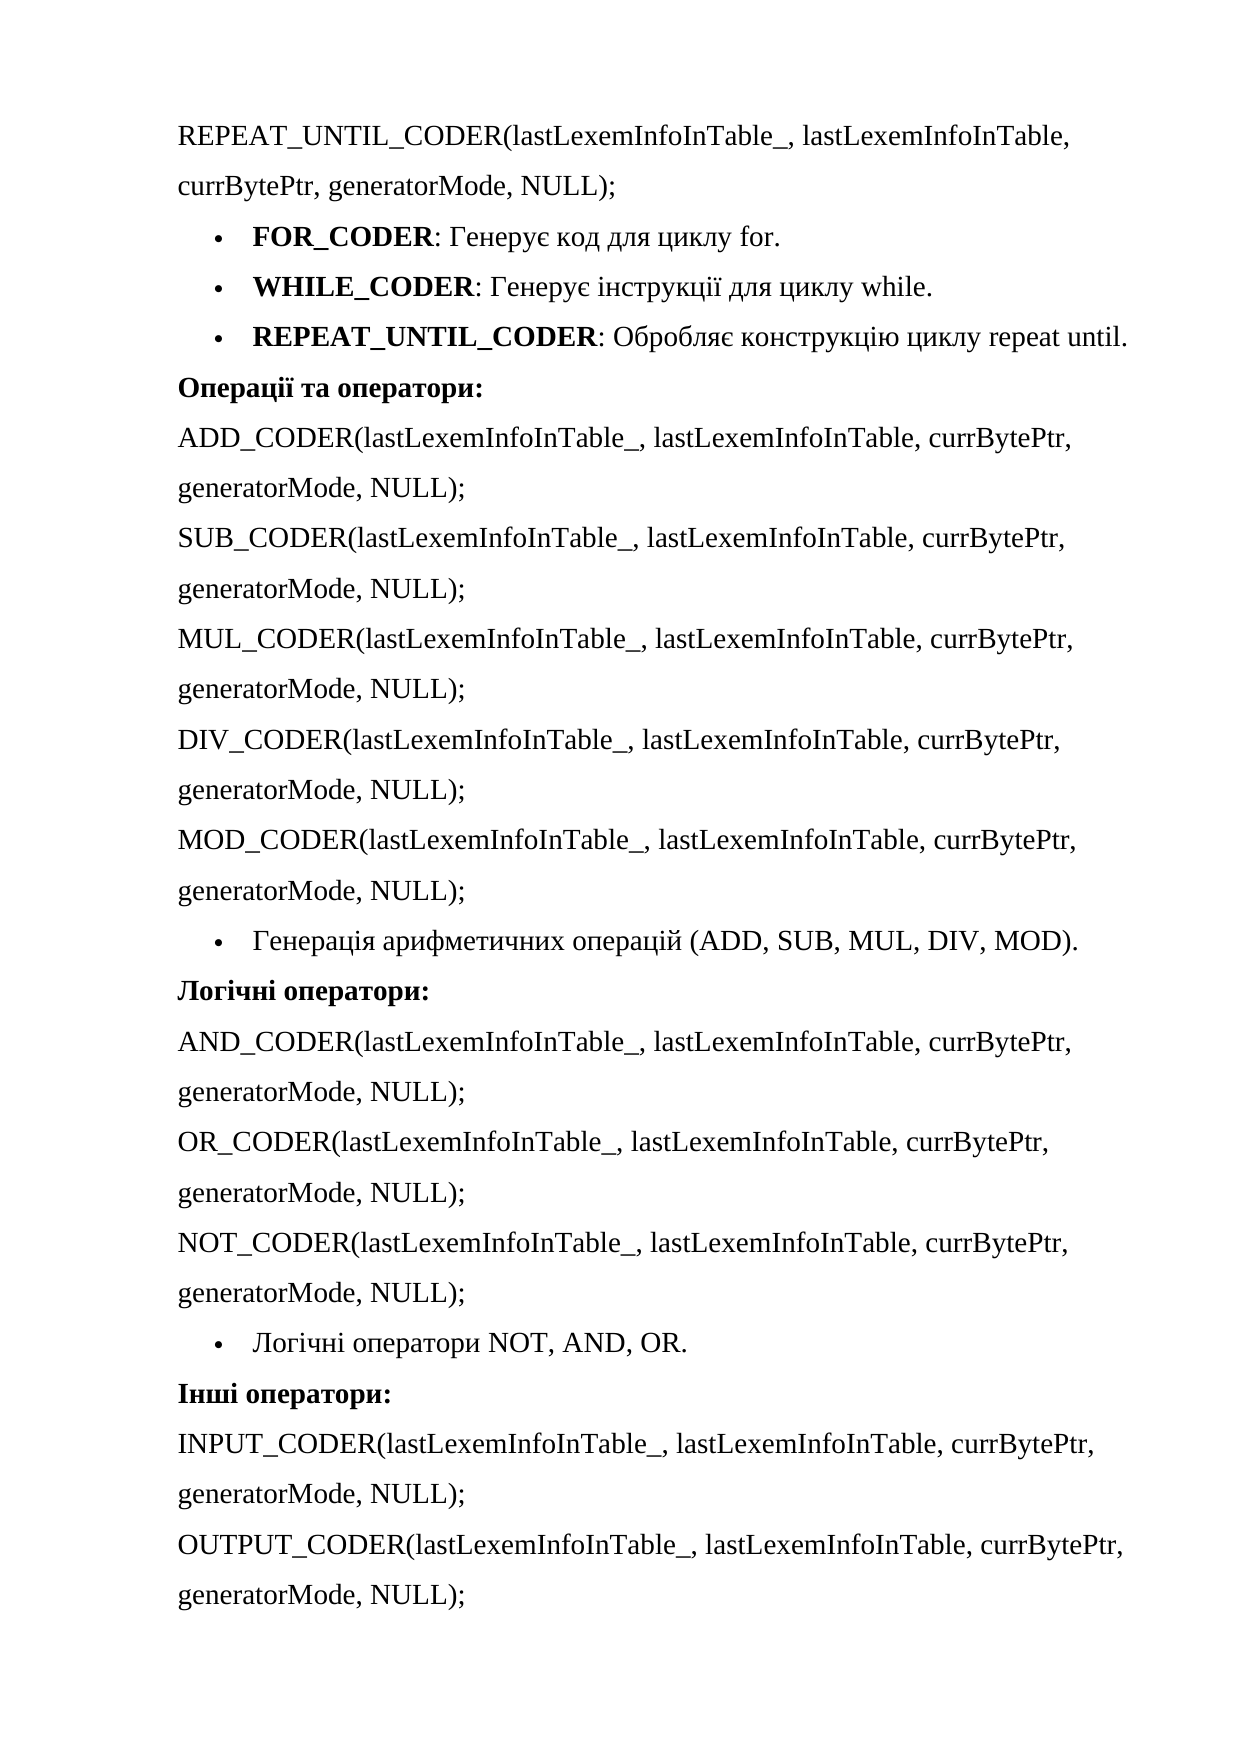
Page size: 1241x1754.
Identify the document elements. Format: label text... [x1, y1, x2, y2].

list FOR_CODER: Генерує код для циклу for. [215, 219, 1152, 252]
text ADD_CODER(lastLexemInfoInTable_, lastLexemInfoInTable, currBytePtr, generatorMode, NULL); [177, 420, 1152, 504]
text Логічні оператори: [177, 973, 1152, 1007]
list WHILE_CODER: Генерує інструкції для циклу while. [215, 269, 1152, 303]
list REPEAT_UNTIL_CODER: Обробляє конструкцію циклу repeat until. [215, 319, 1152, 353]
text REPEAT_UNTIL_CODER(lastLexemInfoInTable_, lastLexemInfoInTable, currBytePtr, generatorMode, NULL); [177, 118, 1152, 202]
text Інші оператори: [177, 1376, 1152, 1409]
text NOT_CODER(lastLexemInfoInTable_, lastLexemInfoInTable, currBytePtr, generatorMode, NULL); [177, 1225, 1152, 1309]
text Операції та оператори: [177, 370, 1152, 403]
text OUTPUT_CODER(lastLexemInfoInTable_, lastLexemInfoInTable, currBytePtr, generatorMode, NULL); [177, 1527, 1152, 1611]
text SUB_CODER(lastLexemInfoInTable_, lastLexemInfoInTable, currBytePtr, generatorMode, NULL); [177, 521, 1152, 604]
text INPUT_CODER(lastLexemInfoInTable_, lastLexemInfoInTable, currBytePtr, generatorMode, NULL); [177, 1426, 1152, 1510]
text OR_CODER(lastLexemInfoInTable_, lastLexemInfoInTable, currBytePtr, generatorMode, NULL); [177, 1124, 1152, 1208]
list Генерація арифметичних операцій (ADD, SUB, MUL, DIV, MOD). [215, 923, 1152, 957]
text MOD_CODER(lastLexemInfoInTable_, lastLexemInfoInTable, currBytePtr, generatorMode, NULL); [177, 822, 1152, 906]
text MUL_CODER(lastLexemInfoInTable_, lastLexemInfoInTable, currBytePtr, generatorMode, NULL); [177, 621, 1152, 705]
text AND_CODER(lastLexemInfoInTable_, lastLexemInfoInTable, currBytePtr, generatorMode, NULL); [177, 1024, 1152, 1108]
text DIV_CODER(lastLexemInfoInTable_, lastLexemInfoInTable, currBytePtr, generatorMode, NULL); [177, 722, 1152, 806]
list Логічні оператори NOT, AND, OR. [215, 1326, 1152, 1359]
